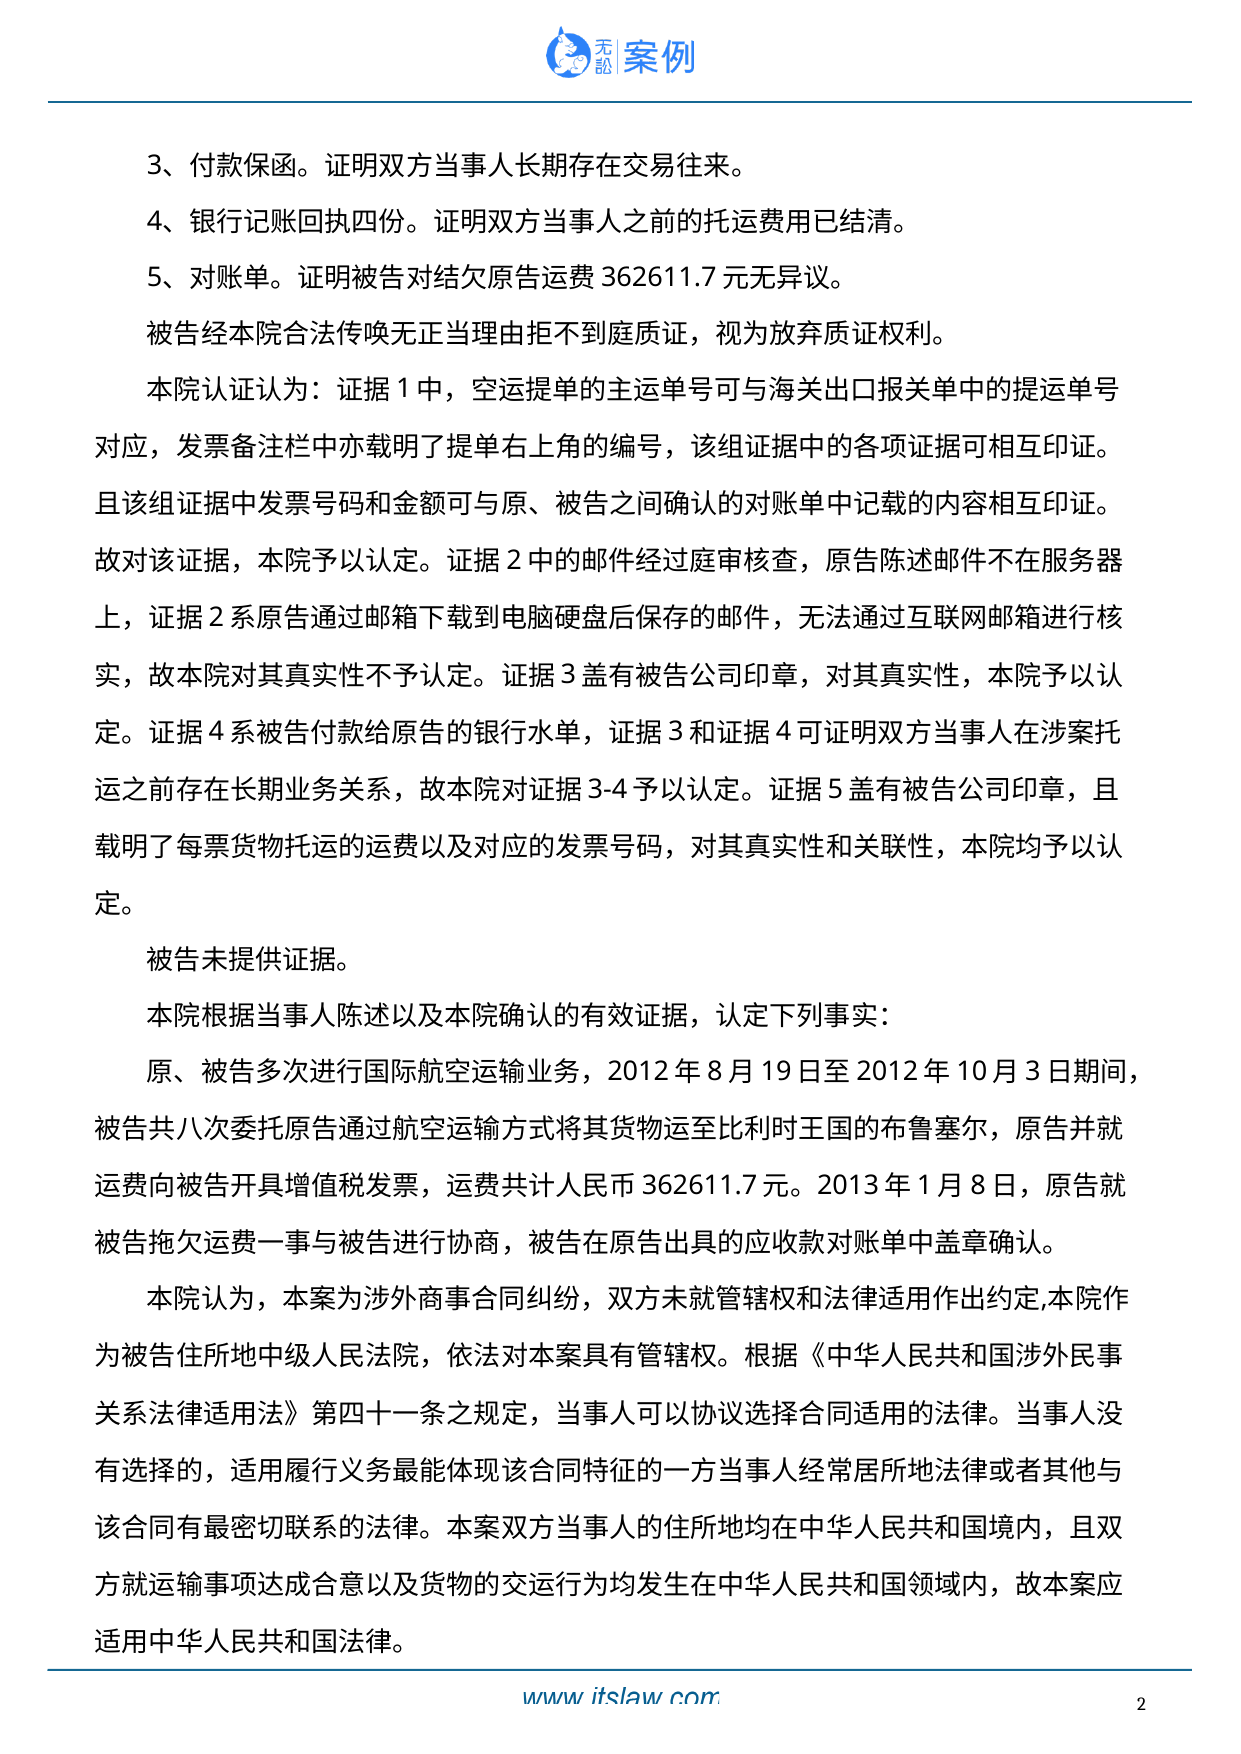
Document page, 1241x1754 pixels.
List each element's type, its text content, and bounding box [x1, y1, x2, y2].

text 被告经本院合法传唤无正当理由拒不到庭质证，视为放弃质证权利。 [94, 309, 1146, 353]
text 原、被告多次进行国际航空运输业务，2012年8月19日至2012年10月3日期间，被告共八次委托原告通过航空运输方式将其货物运至比利时王国的布鲁塞尔，原告并就运费向被告开具增值税发票，运费共计人民币362611.7元。2013年1月8日，原告就被告拖欠运费一事与被告进行协商，被告在原告出具的应收款对账单中盖章确认。 [94, 1047, 1146, 1263]
text 3、付款保函。证明双方当事人长期存在交易往来。 [94, 85, 1146, 186]
picture [546, 26, 694, 78]
text 4、银行记账回执四份。证明双方当事人之前的托运费用已结清。 [94, 198, 1146, 242]
text 被告未提供证据。 [94, 936, 1146, 980]
text 本院根据当事人陈述以及本院确认的有效证据，认定下列事实： [94, 992, 1146, 1036]
text 本院认为，本案为涉外商事合同纠纷，双方未就管辖权和法律适用作出约定,本院作为被告住所地中级人民法院，依法对本案具有管辖权。根据《中华人民共和国涉外民事关系法律适用法》第四十一条之规定，当事人可以协议选择合同适用的法律。当事人没有选择的，适用履行义务最能体现该合同特征的一方当事人经常居所地法律或者其他与该合同有最密切联系的法律。本案双方当事人的住所地均在中华人民共和国境内，且双方就运输事项达成合意以及货物的交运行为均发生在中华人民共和国领域内，故本案应适用中华人民共和国法律。 [94, 1275, 1146, 1662]
text 本院认证认为：证据1中，空运提单的主运单号可与海关出口报关单中的提运单号对应，发票备注栏中亦载明了提单右上角的编号，该组证据中的各项证据可相互印证。且该组证据中发票号码和金额可与原、被告之间确认的对账单中记载的内容相互印证。故对该证据，本院予以认定。证据2中的邮件经过庭审核查，原告陈述邮件不在服务器上，证据2系原告通过邮箱下载到电脑硬盘后保存的邮件，无法通过互联网邮箱进行核实，故本院对其真实性不予认定。证据3盖有被告公司印章，对其真实性，本院予以认定。证据4系被告付款给原告的银行水单，证据3和证据4可证明双方当事人在涉案托运之前存在长期业务关系，故本院对证据3-4予以认定。证据5盖有被告公司印章，且载明了每票货物托运的运费以及对应的发票号码，对其真实性和关联性，本院均予以认定。 [94, 365, 1146, 924]
picture [523, 1687, 720, 1704]
text 5、对账单。证明被告对结欠原告运费362611.7元无异议。 [94, 253, 1146, 298]
